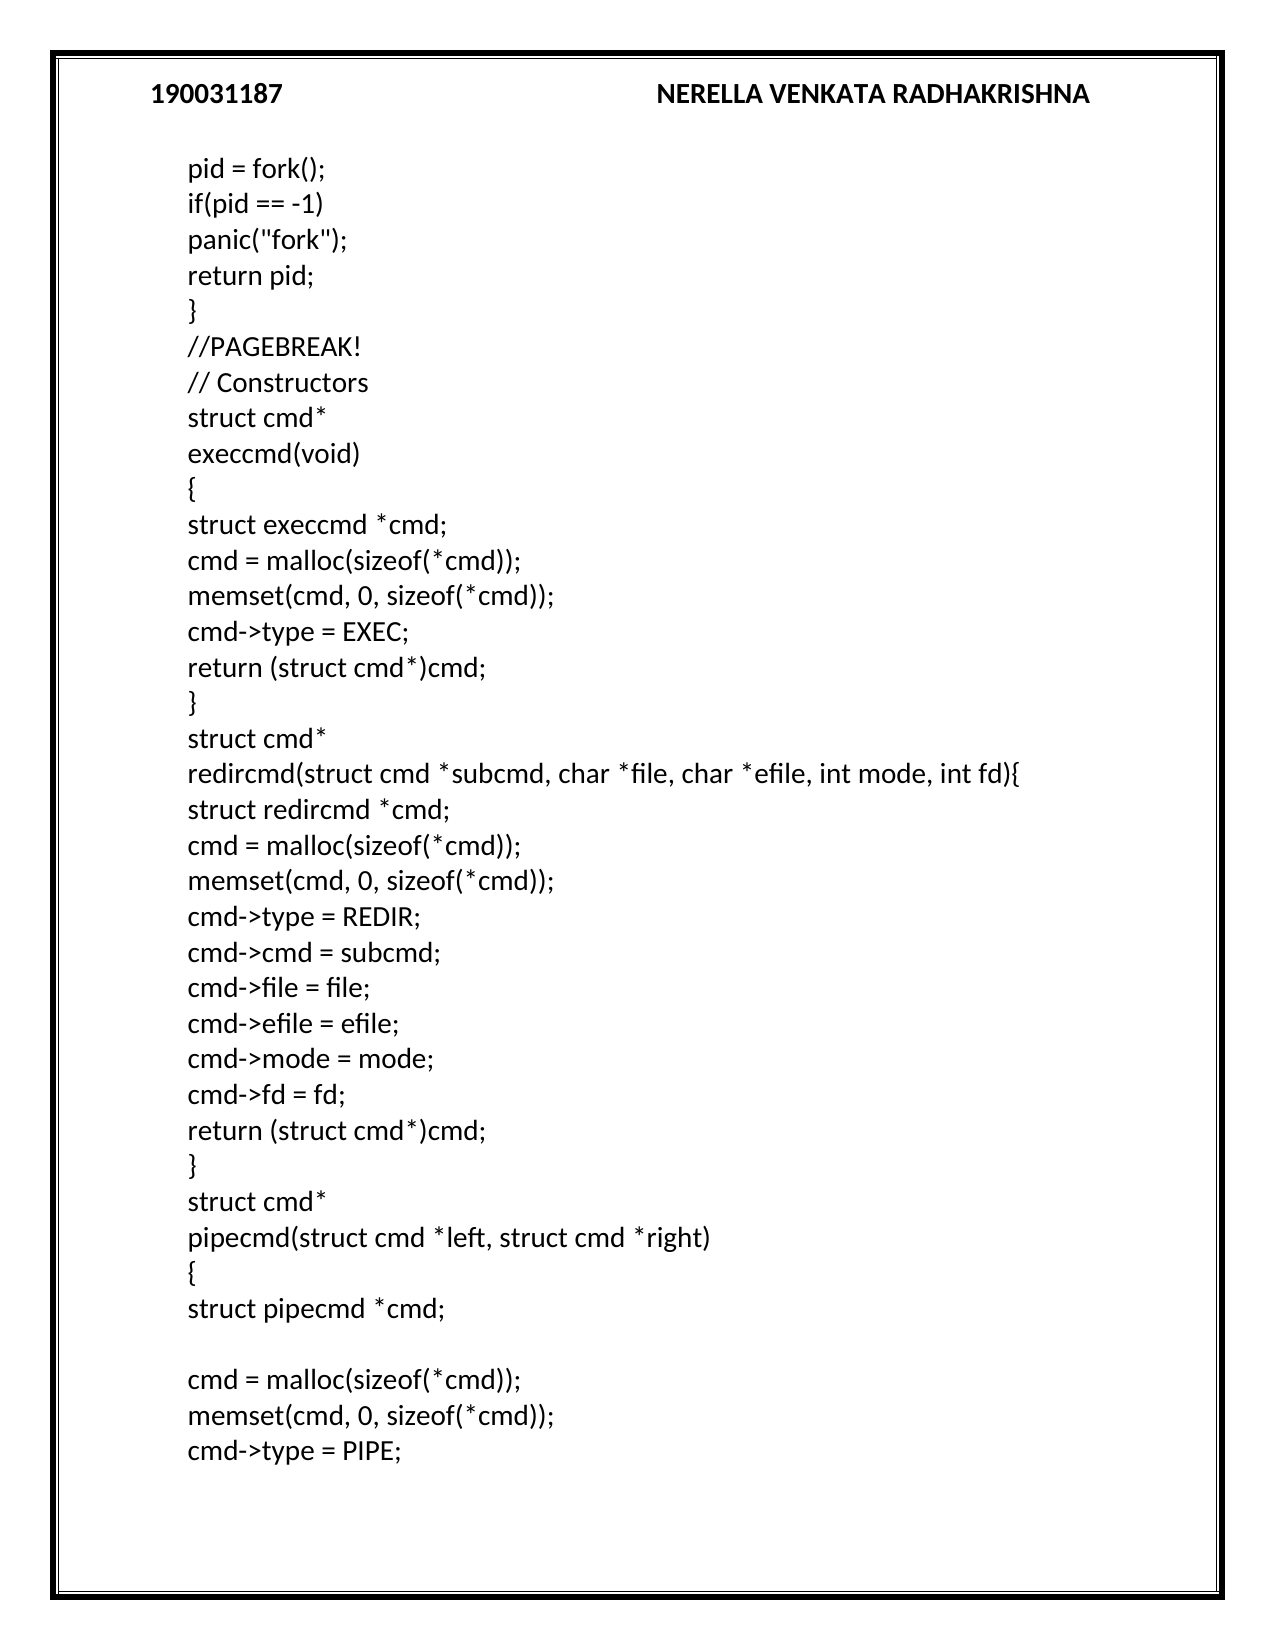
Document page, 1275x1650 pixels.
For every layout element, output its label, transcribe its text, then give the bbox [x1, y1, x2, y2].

text } [187, 684, 1125, 720]
text return (struct cmd*)cmd; [187, 649, 1125, 684]
text memset(cmd, 0, sizeof(*cmd)); [187, 862, 1125, 898]
text pipecmd(struct cmd *left, struct cmd *right) [187, 1219, 1125, 1254]
text { [187, 471, 1125, 506]
text cmd->mode = mode; [187, 1041, 1125, 1076]
text cmd->type = PIPE; [187, 1432, 1125, 1468]
text struct redircmd *cmd; [187, 791, 1125, 827]
text redircmd(struct cmd *subcmd, char *file, char *efile, int mode, int fd){ [187, 756, 1125, 791]
text cmd->file = file; [187, 969, 1125, 1005]
text cmd->fd = fd; [187, 1076, 1125, 1112]
text { [187, 1254, 1125, 1290]
text cmd->cmd = subcmd; [187, 934, 1125, 969]
text return pid; [187, 257, 1125, 292]
text if(pid == -1) [187, 186, 1125, 221]
text cmd = malloc(sizeof(*cmd)); [187, 827, 1125, 862]
text execcmd(void) [187, 435, 1125, 471]
text // Constructors [187, 364, 1125, 399]
text struct cmd* [187, 720, 1125, 756]
text cmd = malloc(sizeof(*cmd)); [187, 542, 1125, 577]
text cmd->type = REDIR; [187, 898, 1125, 934]
text struct pipecmd *cmd; [187, 1290, 1125, 1326]
text } [187, 1147, 1125, 1183]
text struct cmd* [187, 399, 1125, 435]
text memset(cmd, 0, sizeof(*cmd)); [187, 1397, 1125, 1432]
text return (struct cmd*)cmd; [187, 1112, 1125, 1147]
text pid = fork(); [187, 150, 1125, 186]
text cmd->type = EXEC; [187, 613, 1125, 649]
text struct execcmd *cmd; [187, 506, 1125, 542]
text } [187, 292, 1125, 328]
text cmd->efile = efile; [187, 1005, 1125, 1041]
text struct cmd* [187, 1183, 1125, 1219]
text panic("fork"); [187, 221, 1125, 257]
text cmd = malloc(sizeof(*cmd)); [187, 1361, 1125, 1397]
text //PAGEBREAK! [187, 328, 1125, 364]
text memset(cmd, 0, sizeof(*cmd)); [187, 577, 1125, 613]
